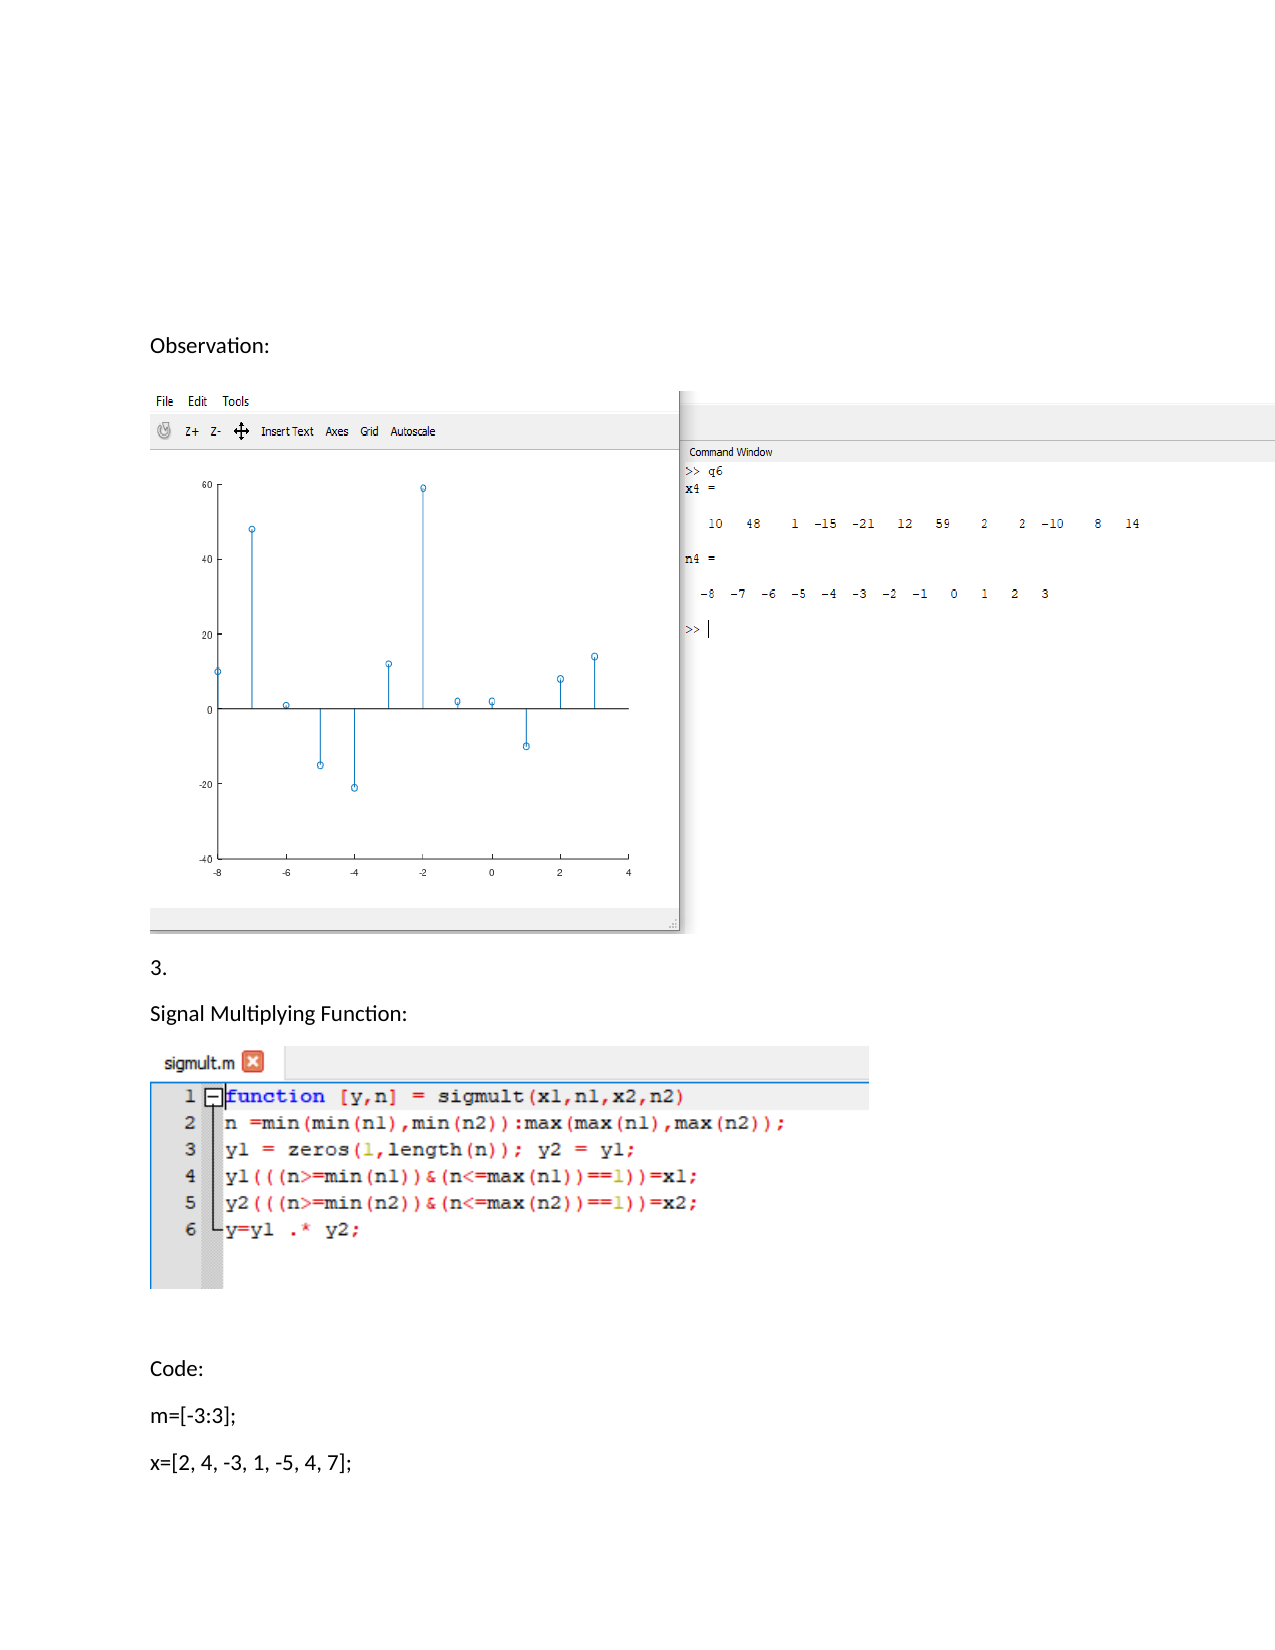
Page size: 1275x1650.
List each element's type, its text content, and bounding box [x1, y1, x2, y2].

list Observation: [150, 331, 1125, 359]
text Signal Multiplying Function: [150, 999, 1125, 1028]
text x=[2, 4, -3, 1, -5, 4, 7]; [150, 1448, 1125, 1476]
text Code: [150, 1354, 1125, 1382]
picture [150, 1046, 869, 1289]
text m=[-3:3]; [150, 1401, 1125, 1429]
text 3. [150, 953, 1125, 981]
picture [150, 391, 1275, 934]
